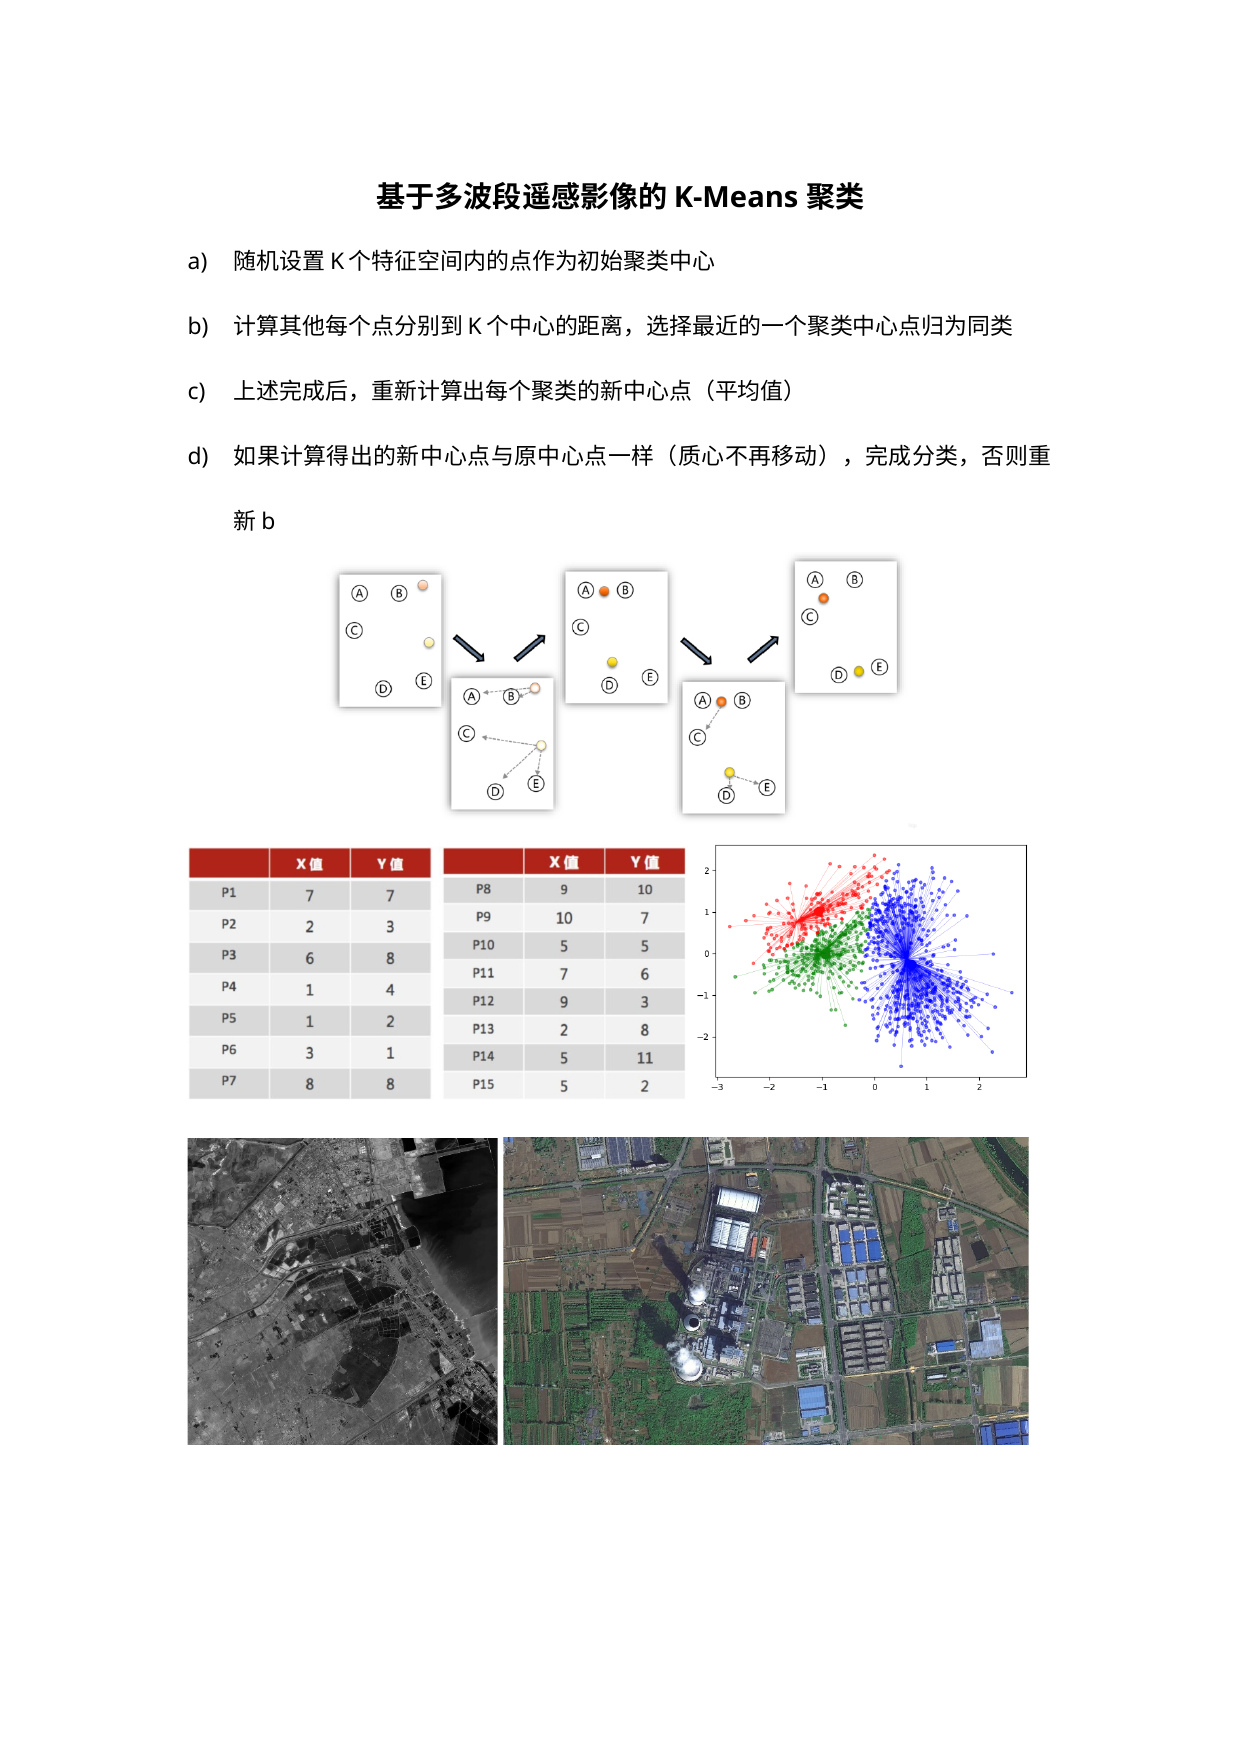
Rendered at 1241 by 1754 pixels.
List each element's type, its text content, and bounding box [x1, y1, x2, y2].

picture [187, 1138, 498, 1445]
picture [323, 552, 917, 831]
list 如果计算得出的新中⼼点与原中⼼点⼀样（质⼼不再移动），完成分类，否则重新b [187, 422, 1053, 552]
picture [503, 1137, 1029, 1445]
list 随机设置K个特征空间内的点作为初始聚类中⼼ [187, 227, 1053, 292]
list 计算其他每个点分别到K个中⼼的距离，选择最近的⼀个聚类中⼼点归为同类 [187, 292, 1053, 357]
list 上述完成后，重新计算出每个聚类的新中⼼点（平均值） [187, 357, 1053, 422]
text 基于多波段遥感影像的K-Means 聚类 [187, 162, 1053, 227]
picture [187, 844, 1042, 1100]
